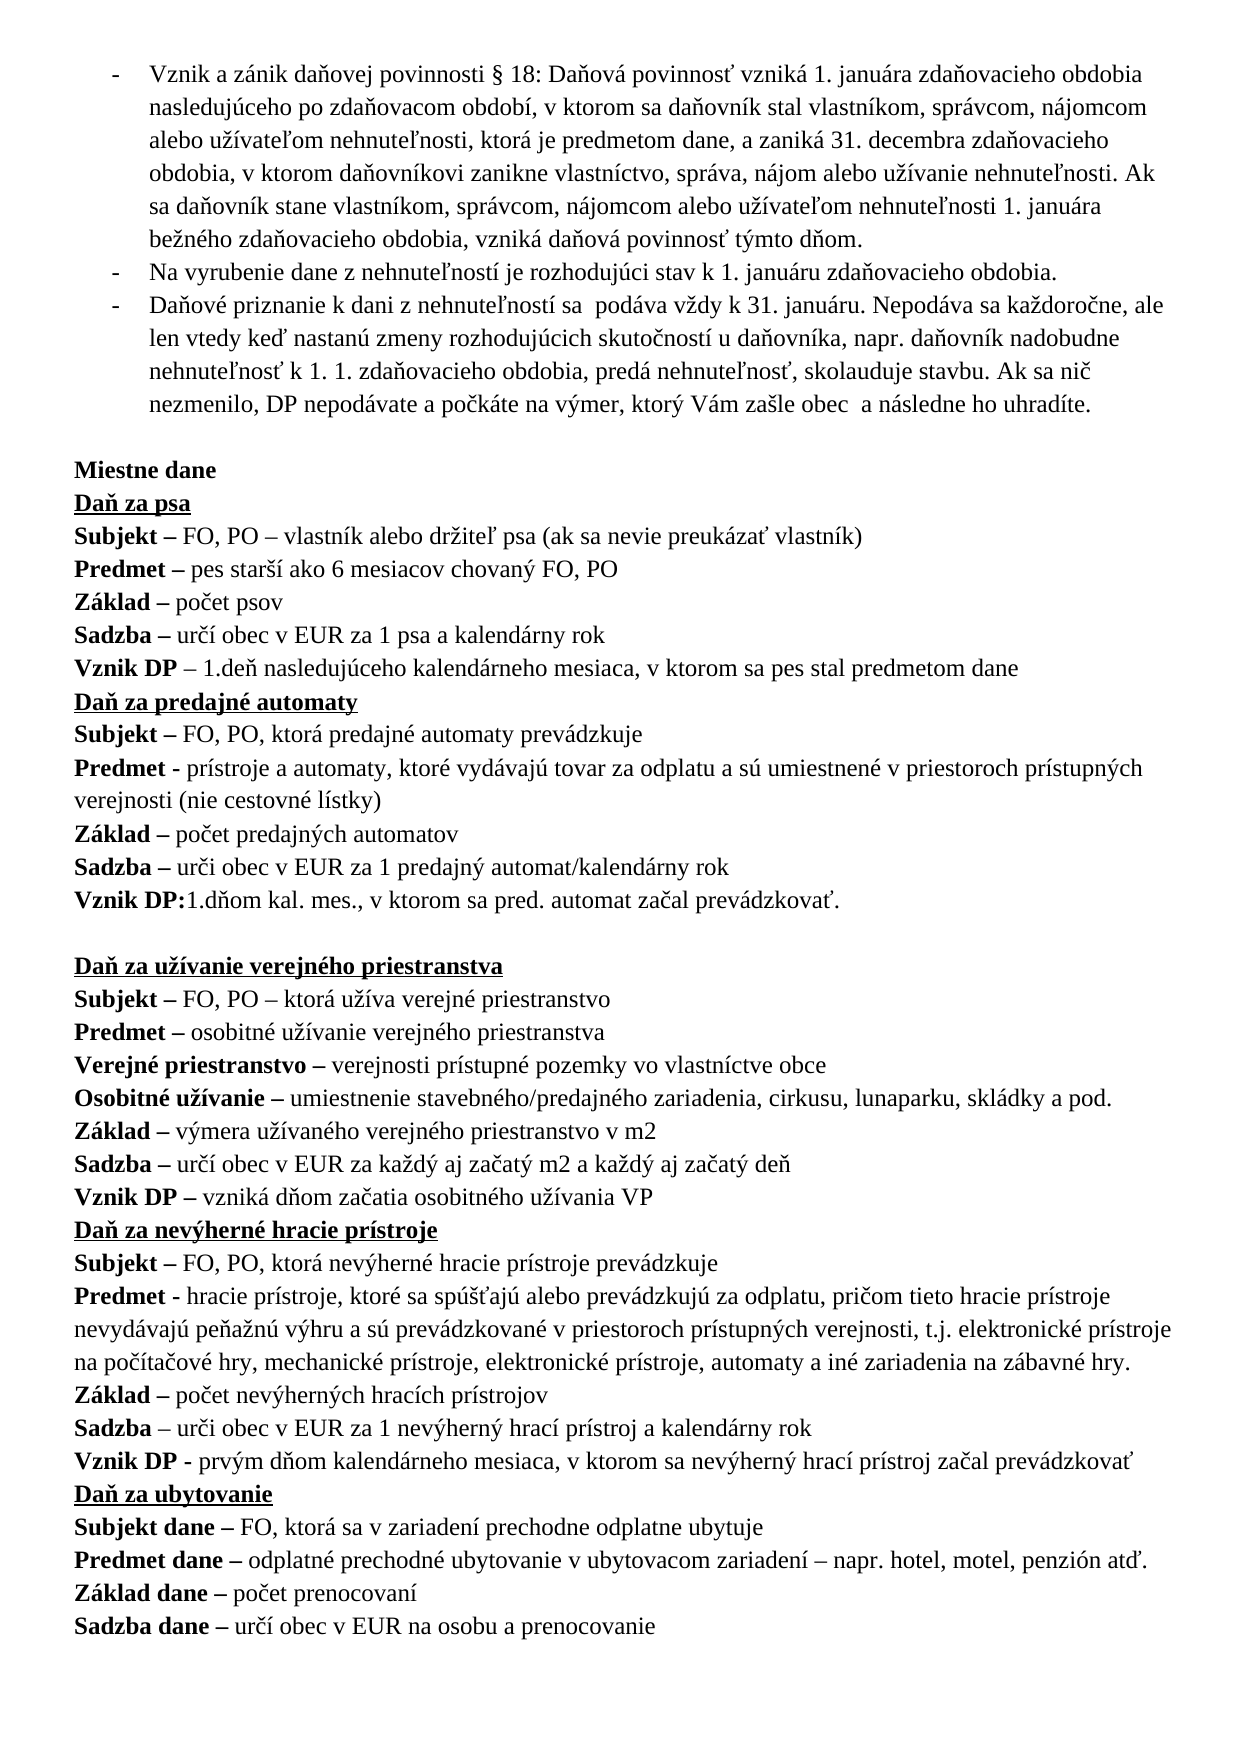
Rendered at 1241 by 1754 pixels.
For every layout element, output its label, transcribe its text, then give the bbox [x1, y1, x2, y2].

text Sadzba dane – určí obec v EUR na osobu a prenocovanie [74, 1611, 1181, 1640]
text Daň za predajné automaty [74, 687, 1181, 715]
text Daň za psa [74, 488, 1181, 517]
text Daň za ubytovanie [74, 1479, 1181, 1508]
text Predmet dane – odplatné prechodné ubytovanie v ubytovacom zariadení – napr. hotel, motel, penzión atď. [74, 1545, 1181, 1574]
list Na vyrubenie dane z nehnuteľností je rozhodujúci stav k 1. januáru zdaňovacieho obdobia. [111, 257, 1181, 286]
text Predmet – pes starší ako 6 mesiacov chovaný FO, PO [74, 554, 1181, 583]
text Daň za užívanie verejného priestranstva [74, 951, 1181, 979]
text Sadzba – určí obec v EUR za každý aj začatý m2 a každý aj začatý deň [74, 1149, 1181, 1178]
text Základ dane – počet prenocovaní [74, 1578, 1181, 1607]
list Daňové priznanie k dani z nehnuteľností sa podáva vždy k 31. januáru. Nepodáva sa každoročne, ale len vtedy keď nastanú zmeny rozhodujúcich skutočností u daňovníka, napr. daňovník nadobudne nehnuteľnosť k 1. 1. zdaňovacieho obdobia, predá nehnuteľnosť, skolauduje stavbu. Ak sa nič nezmenilo, DP nepodávate a počkáte na výmer, ktorý Vám zašle obec a následne ho uhradíte. [111, 290, 1181, 418]
text Verejné priestranstvo – verejnosti prístupné pozemky vo vlastníctve obce [74, 1050, 1181, 1078]
text Osobitné užívanie – umiestnenie stavebného/predajného zariadenia, cirkusu, lunaparku, skládky a pod. [74, 1083, 1181, 1112]
text Sadzba – urči obec v EUR za 1 nevýherný hrací prístroj a kalendárny rok [74, 1413, 1181, 1442]
text Subjekt – FO, PO – vlastník alebo držiteľ psa (ak sa nevie preukázať vlastník) [74, 521, 1181, 550]
text Základ – počet psov [74, 587, 1181, 616]
text Vznik DP - prvým dňom kalendárneho mesiaca, v ktorom sa nevýherný hrací prístroj začal prevádzkovať [74, 1446, 1181, 1475]
text Predmet – osobitné užívanie verejného priestranstva [74, 1017, 1181, 1046]
text Subjekt – FO, PO, ktorá predajné automaty prevádzkuje [74, 719, 1181, 748]
text Základ – počet nevýherných hracích prístrojov [74, 1380, 1181, 1409]
text Daň za nevýherné hracie prístroje [74, 1215, 1181, 1244]
text Subjekt – FO, PO – ktorá užíva verejné priestranstvo [74, 984, 1181, 1012]
text Subjekt dane – FO, ktorá sa v zariadení prechodne odplatne ubytuje [74, 1512, 1181, 1541]
text Predmet - hracie prístroje, ktoré sa spúšťajú alebo prevádzkujú za odplatu, pričom tieto hracie prístroje nevydávajú peňažnú výhru a sú prevádzkované v priestoroch prístupných verejnosti, t.j. elektronické prístroje na počítačové hry, mechanické prístroje, elektronické prístroje, automaty a iné zariadenia na zábavné hry. [74, 1281, 1181, 1376]
text Vznik DP – vzniká dňom začatia osobitného užívania VP [74, 1182, 1181, 1211]
list Vznik a zánik daňovej povinnosti § 18: Daňová povinnosť vzniká 1. januára zdaňovacieho obdobia nasledujúceho po zdaňovacom období, v ktorom sa daňovník stal vlastníkom, správcom, nájomcom alebo užívateľom nehnuteľnosti, ktorá je predmetom dane, a zaniká 31. decembra zdaňovacieho obdobia, v ktorom daňovníkovi zanikne vlastníctvo, správa, nájom alebo užívanie nehnuteľnosti. Ak sa daňovník stane vlastníkom, správcom, nájomcom alebo užívateľom nehnuteľnosti 1. januára bežného zdaňovacieho obdobia, vzniká daňová povinnosť týmto dňom. [111, 59, 1181, 253]
text Predmet - prístroje a automaty, ktoré vydávajú tovar za odplatu a sú umiestnené v priestoroch prístupných verejnosti (nie cestovné lístky) [74, 753, 1181, 814]
text Subjekt – FO, PO, ktorá nevýherné hracie prístroje prevádzkuje [74, 1248, 1181, 1277]
text Základ – výmera užívaného verejného priestranstvo v m2 [74, 1116, 1181, 1144]
text Vznik DP:1.dňom kal. mes., v ktorom sa pred. automat začal prevádzkovať. [74, 885, 1181, 913]
text Sadzba – určí obec v EUR za 1 psa a kalendárny rok [74, 621, 1181, 649]
text Sadzba – urči obec v EUR za 1 predajný automat/kalendárny rok [74, 852, 1181, 880]
text Miestne dane [74, 455, 1181, 484]
text Základ – počet predajných automatov [74, 819, 1181, 847]
text Vznik DP – 1.deň nasledujúceho kalendárneho mesiaca, v ktorom sa pes stal predmetom dane [74, 653, 1181, 682]
